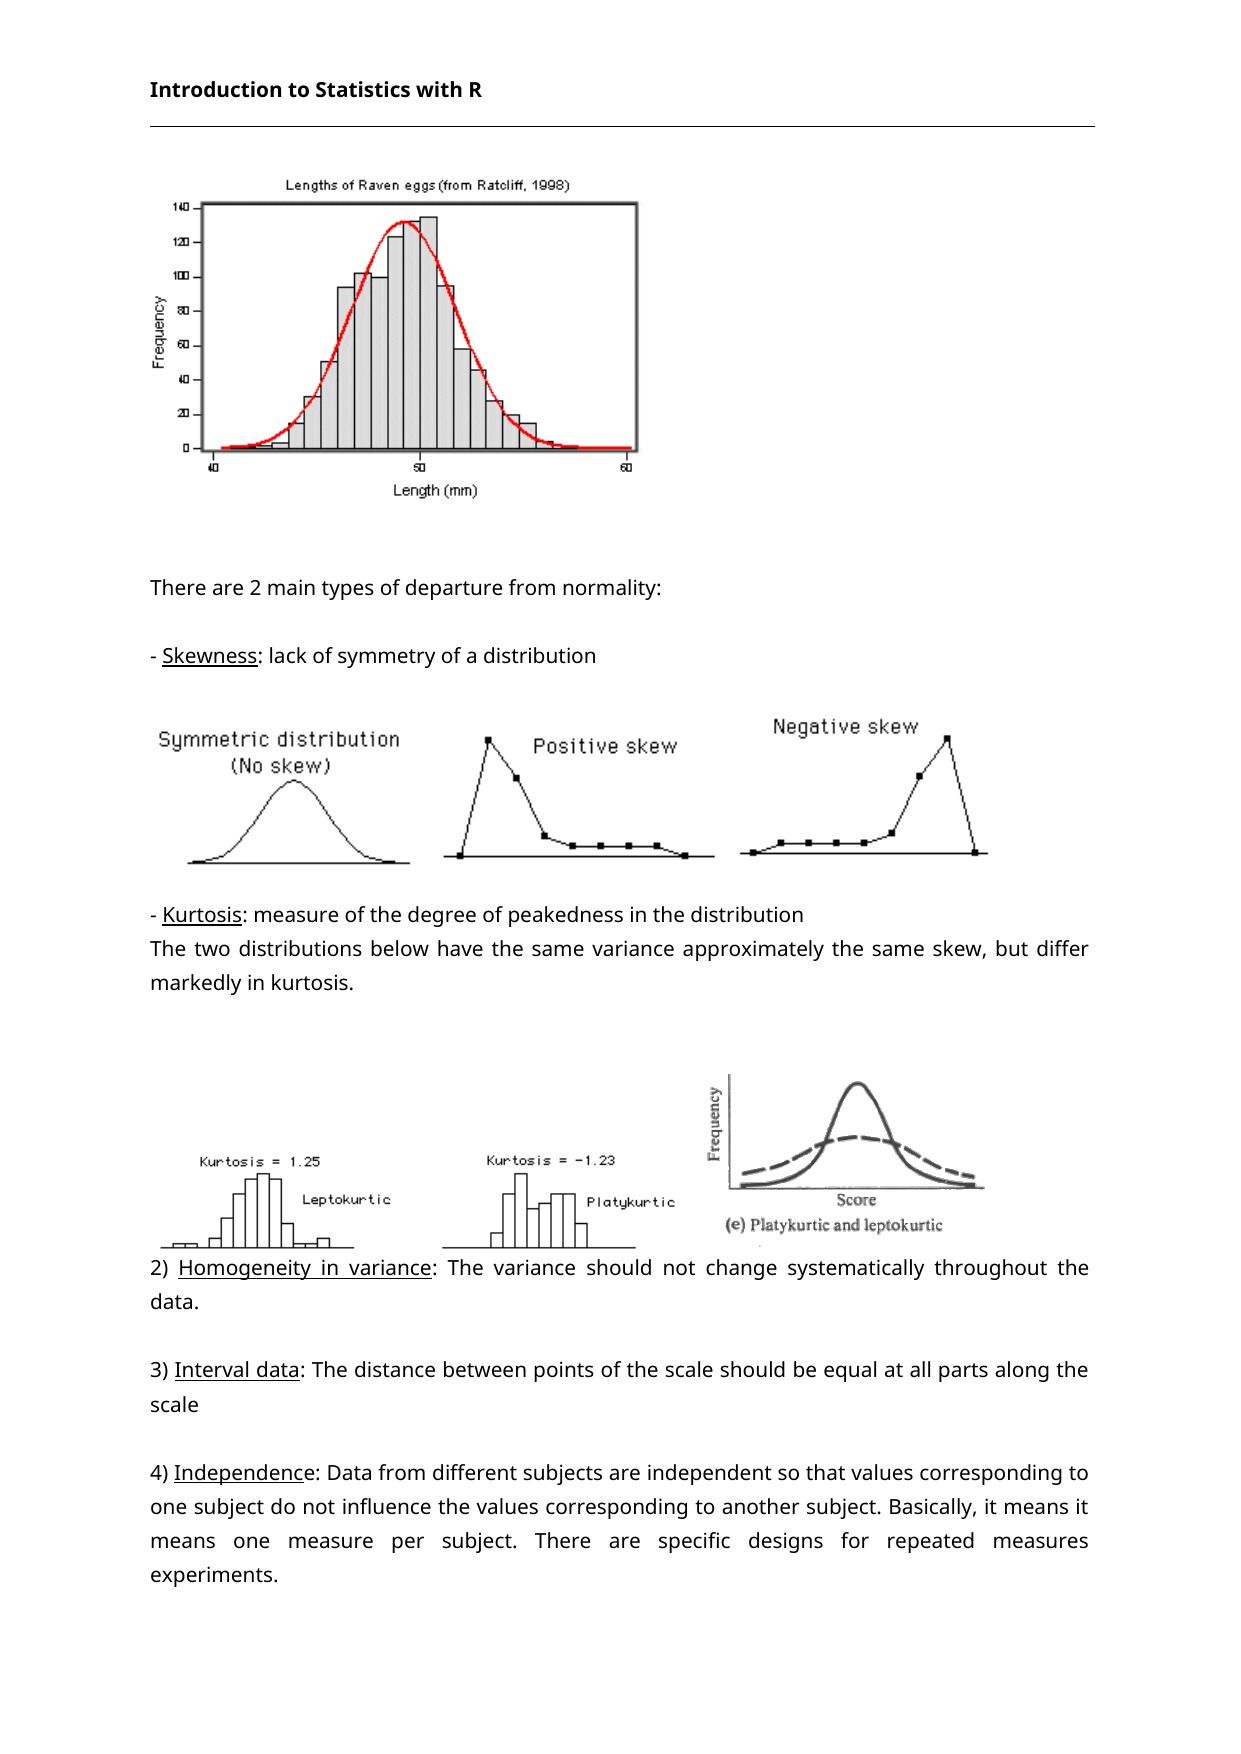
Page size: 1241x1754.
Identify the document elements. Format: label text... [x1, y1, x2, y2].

text - Skewness: lack of symmetry of a distribution [150, 641, 1090, 669]
text There are 2 main types of departure from normality: [150, 573, 1090, 601]
text - Kurtosis: measure of the degree of peakedness in the distribution [150, 900, 1090, 928]
picture [150, 176, 646, 500]
picture [689, 1070, 999, 1254]
text The two distributions below have the same variance approximately the same skew, but differ markedly in kurtosis. [150, 934, 1090, 997]
text 2) Homogeneity in variance: The variance should not change systematically throughout the data. [150, 1253, 1090, 1316]
picture [150, 1145, 684, 1254]
picture [150, 703, 1003, 866]
text 3) Interval data: The distance between points of the scale should be equal at all parts along the scale [150, 1356, 1090, 1418]
text 4) : Data from different subjects are independent so that values corresponding to one subject do not influence the values corresponding to another subject. Basically, it means it means one measure per subject. There are specific designs for repeated measures experiments. [150, 1458, 1090, 1588]
